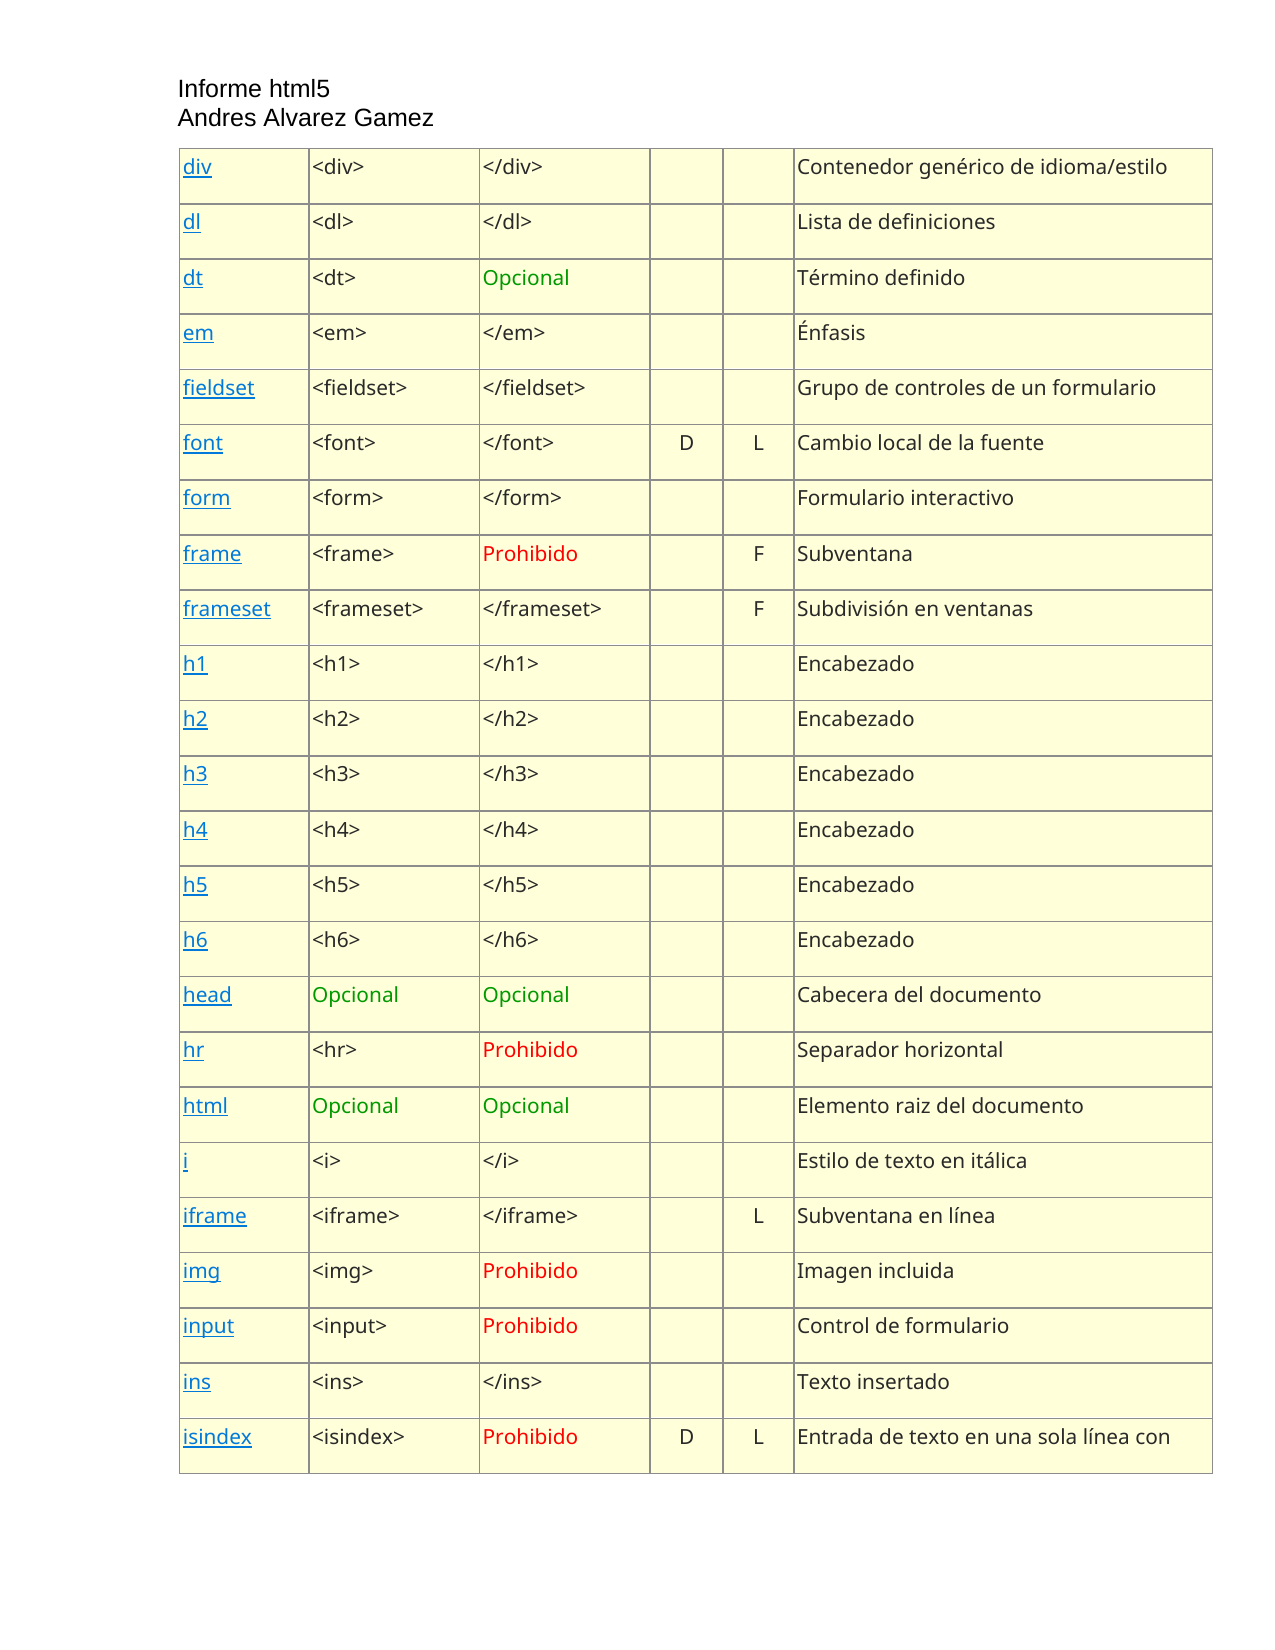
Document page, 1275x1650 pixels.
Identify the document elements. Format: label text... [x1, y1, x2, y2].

table_cell </em> [480, 315, 649, 368]
table_cell <h5> [310, 867, 479, 921]
table_cell <form> [310, 481, 479, 534]
table_cell iframe [180, 1198, 308, 1252]
table_cell <fieldset> [310, 370, 479, 424]
table_cell </div> [480, 149, 649, 203]
table_cell [724, 1088, 793, 1141]
table_cell [651, 149, 722, 203]
table_cell <h3> [310, 757, 479, 810]
table_cell dl [180, 205, 308, 258]
table_cell </form> [480, 481, 649, 534]
table_cell Encabezado [795, 867, 1212, 921]
table_cell Cabecera del documento [795, 977, 1212, 1031]
table_cell Encabezado [795, 757, 1212, 810]
table_cell ins [180, 1364, 308, 1417]
table_cell Encabezado [795, 701, 1212, 755]
table_cell Opcional [480, 1088, 649, 1141]
table_cell [724, 481, 793, 534]
table_cell [651, 867, 722, 921]
table_cell isindex [180, 1419, 308, 1473]
table_cell [724, 922, 793, 976]
table_cell h5 [180, 867, 308, 921]
table_cell [724, 1253, 793, 1307]
table_cell <h1> [310, 646, 479, 700]
table_cell [651, 922, 722, 976]
table_cell Contenedor genérico de idioma/estilo [795, 149, 1212, 203]
table_cell <em> [310, 315, 479, 368]
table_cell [795, 1419, 1212, 1473]
table_cell Prohibido [480, 536, 649, 589]
table_cell Subventana en línea [795, 1198, 1212, 1252]
table_cell Subventana [795, 536, 1212, 589]
table_cell Texto insertado [795, 1364, 1212, 1417]
table_cell <iframe> [310, 1198, 479, 1252]
table_cell [651, 370, 722, 424]
table_cell </h3> [480, 757, 649, 810]
table_cell Separador horizontal [795, 1033, 1212, 1086]
table_cell [651, 591, 722, 644]
table_cell <hr> [310, 1033, 479, 1086]
table_cell <frameset> [310, 591, 479, 644]
table_cell Cambio local de la fuente [795, 425, 1212, 479]
table_cell frame [180, 536, 308, 589]
table_cell Lista de definiciones [795, 205, 1212, 258]
table_cell Control de formulario [795, 1309, 1212, 1362]
table_cell </font> [480, 425, 649, 479]
table_cell </frameset> [480, 591, 649, 644]
table_cell em [180, 315, 308, 368]
table_cell [651, 260, 722, 313]
table_cell div [180, 149, 308, 203]
table_cell h3 [180, 757, 308, 810]
table_cell Opcional [480, 977, 649, 1031]
table_cell </dl> [480, 205, 649, 258]
table_cell <frame> [310, 536, 479, 589]
table_cell </i> [480, 1143, 649, 1197]
table_cell [651, 481, 722, 534]
table_cell head [180, 977, 308, 1031]
table_cell [724, 205, 793, 258]
table_cell Opcional [480, 260, 649, 313]
table_cell </iframe> [480, 1198, 649, 1252]
table_cell L [724, 1419, 793, 1473]
table_cell Prohibido [480, 1253, 649, 1307]
table_cell </h1> [480, 646, 649, 700]
table_cell [651, 757, 722, 810]
table_cell F [724, 591, 793, 644]
table_cell [651, 1033, 722, 1086]
table_cell </h6> [480, 922, 649, 976]
table_cell [724, 1033, 793, 1086]
table_cell Encabezado [795, 646, 1212, 700]
table_cell h6 [180, 922, 308, 976]
table_cell Énfasis [795, 315, 1212, 368]
table_cell Opcional [310, 1088, 479, 1141]
table_cell [651, 536, 722, 589]
table_cell [724, 260, 793, 313]
table_cell [651, 977, 722, 1031]
table_cell Prohibido [480, 1419, 649, 1473]
table_cell Grupo de controles de un formulario [795, 370, 1212, 424]
table_cell </h4> [480, 812, 649, 865]
table_cell D [651, 1419, 722, 1473]
table_cell i [180, 1143, 308, 1197]
table_cell Subdivisión en ventanas [795, 591, 1212, 644]
table_cell hr [180, 1033, 308, 1086]
table_cell h1 [180, 646, 308, 700]
table_cell [724, 977, 793, 1031]
table_cell </h2> [480, 701, 649, 755]
table_cell [724, 1309, 793, 1362]
table_cell Formulario interactivo [795, 481, 1212, 534]
table_cell [724, 149, 793, 203]
table_cell </h5> [480, 867, 649, 921]
table_cell D [651, 425, 722, 479]
table_cell Opcional [310, 977, 479, 1031]
table_cell [651, 646, 722, 700]
table_cell <h6> [310, 922, 479, 976]
table_cell [651, 315, 722, 368]
table_cell <ins> [310, 1364, 479, 1417]
table_cell dt [180, 260, 308, 313]
table_cell <dl> [310, 205, 479, 258]
table_cell <dt> [310, 260, 479, 313]
table_cell [651, 1253, 722, 1307]
table_cell [724, 646, 793, 700]
table_cell Encabezado [795, 812, 1212, 865]
table_cell [651, 1198, 722, 1252]
table_cell [724, 370, 793, 424]
table_cell [651, 701, 722, 755]
table_cell [651, 1309, 722, 1362]
table_cell [651, 1143, 722, 1197]
table_cell [724, 701, 793, 755]
table_cell </fieldset> [480, 370, 649, 424]
table_cell F [724, 536, 793, 589]
table_cell frameset [180, 591, 308, 644]
table_cell Elemento raiz del documento [795, 1088, 1212, 1141]
table_cell <font> [310, 425, 479, 479]
table_cell [724, 315, 793, 368]
table_cell [651, 205, 722, 258]
table_cell html [180, 1088, 308, 1141]
table_cell h2 [180, 701, 308, 755]
table_cell [724, 757, 793, 810]
table_cell [651, 812, 722, 865]
table_cell h4 [180, 812, 308, 865]
table_cell form [180, 481, 308, 534]
table_cell Término definido [795, 260, 1212, 313]
table_cell [724, 812, 793, 865]
table_cell [724, 867, 793, 921]
table_cell [724, 1143, 793, 1197]
table_cell img [180, 1253, 308, 1307]
table_cell Prohibido [480, 1309, 649, 1362]
table_cell <img> [310, 1253, 479, 1307]
table_cell <input> [310, 1309, 479, 1362]
table_cell L [724, 1198, 793, 1252]
table_cell input [180, 1309, 308, 1362]
table_cell L [724, 425, 793, 479]
table_cell <h4> [310, 812, 479, 865]
table_cell [651, 1088, 722, 1141]
table_cell [651, 1364, 722, 1417]
table_cell Prohibido [480, 1033, 649, 1086]
table_cell <isindex> [310, 1419, 479, 1473]
table_cell [724, 1364, 793, 1417]
table_cell fieldset [180, 370, 308, 424]
table_cell </ins> [480, 1364, 649, 1417]
table_cell <div> [310, 149, 479, 203]
table_cell <i> [310, 1143, 479, 1197]
table_cell font [180, 425, 308, 479]
table_cell <h2> [310, 701, 479, 755]
table_cell Estilo de texto en itálica [795, 1143, 1212, 1197]
table_cell Imagen incluida [795, 1253, 1212, 1307]
table_cell Encabezado [795, 922, 1212, 976]
